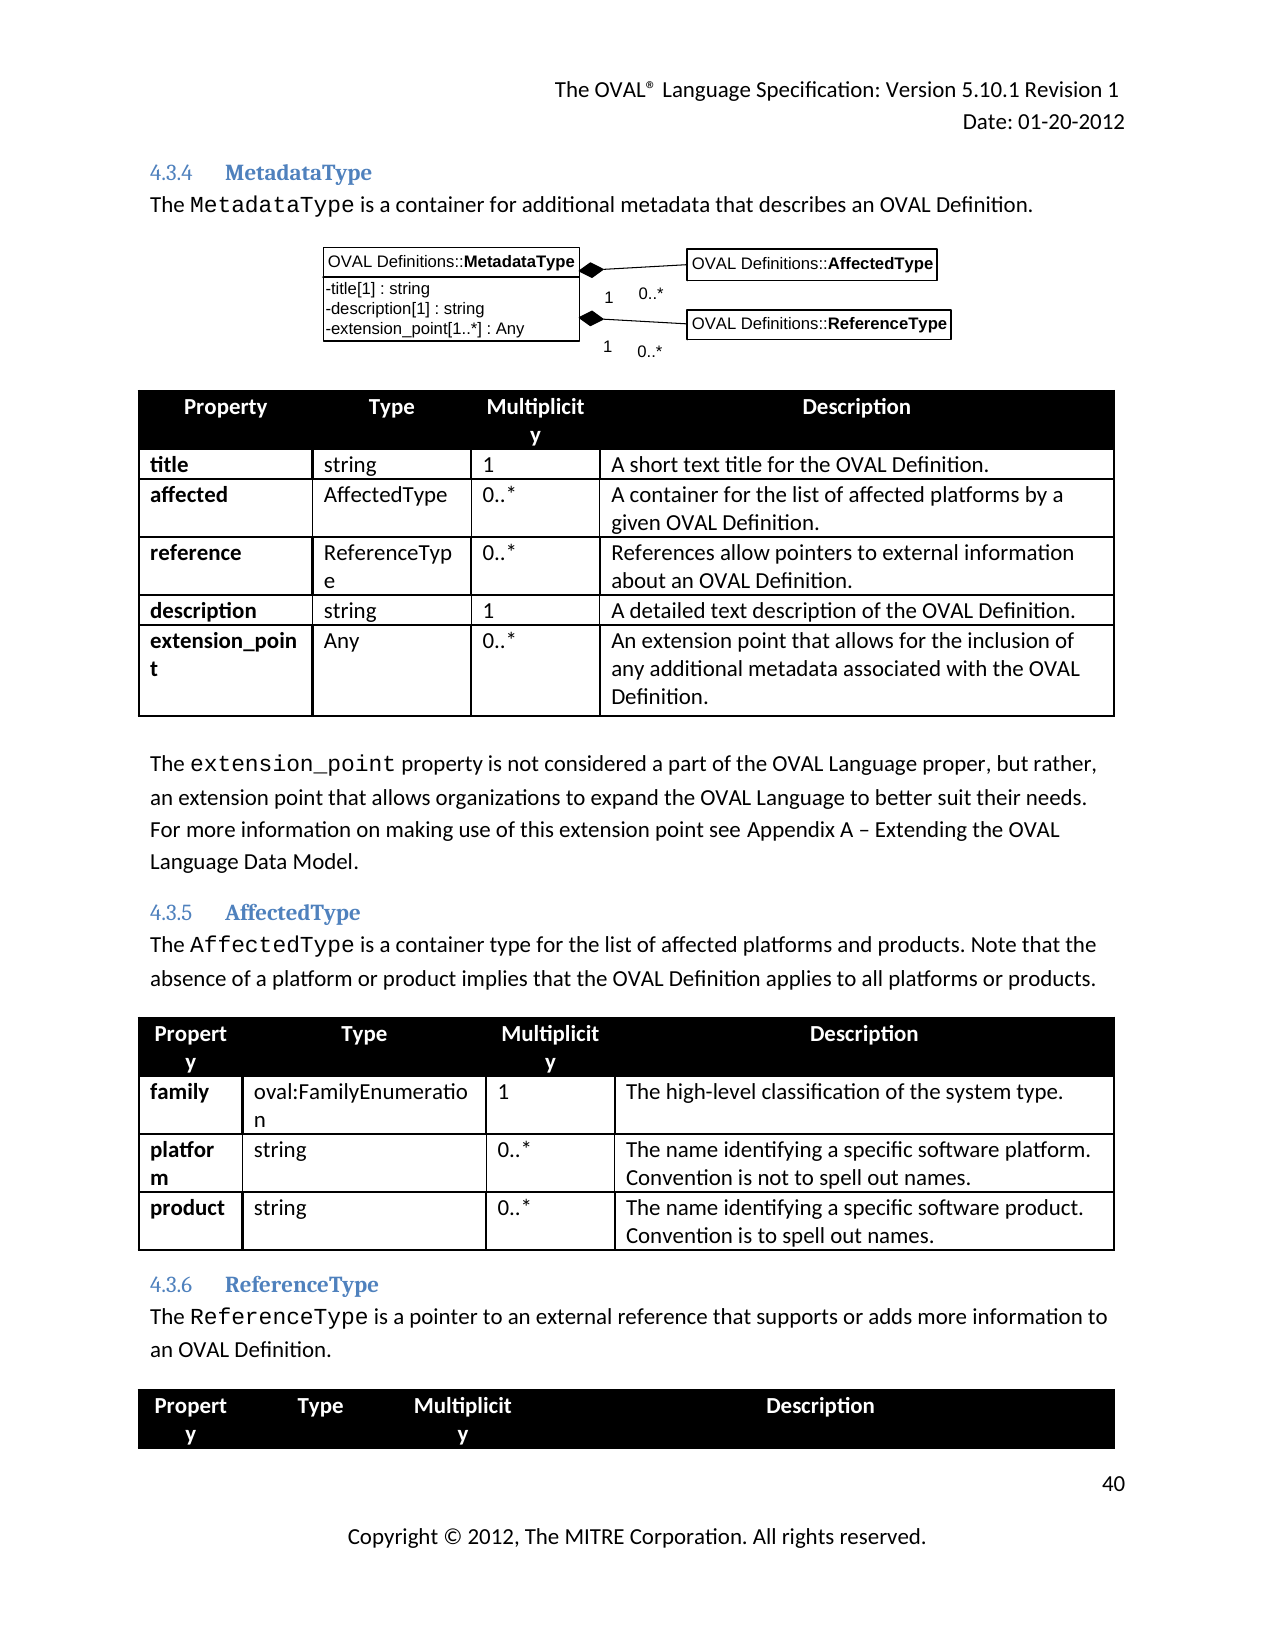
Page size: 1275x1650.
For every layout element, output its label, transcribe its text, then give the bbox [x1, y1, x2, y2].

table_cell product [140, 1193, 241, 1249]
table_cell string [314, 450, 470, 478]
table_header Multiplicity [472, 392, 599, 448]
table_cell 1 [472, 596, 599, 624]
table_cell The name identifying a specific software platform. Convention is not to spell out names. [615, 1135, 1113, 1191]
table_cell affected [140, 480, 312, 536]
table_cell 0..* [487, 1193, 614, 1249]
table_cell The high-level classification of the system type. [616, 1077, 1113, 1133]
text The ReferenceType is a pointer to an external reference that supports or adds more information to an OVAL Definition. [150, 1302, 1125, 1364]
table_cell 1 [487, 1077, 614, 1133]
text The AffectedType is a container type for the list of affected platforms and products. Note that the absence of a platform or product implies that the OVAL Definition applies to all platforms or products. [150, 930, 1125, 992]
table_cell 0..* [487, 1135, 614, 1191]
subtitle MetadataType [150, 160, 1125, 186]
table_header Description [600, 392, 1113, 448]
text The extension_point property is not considered a part of the OVAL Language proper, but rather, an extension point that allows organizations to expand the OVAL Language to better suit their needs. For more information on making use of this extension point see Appendix A – Extending the OVAL Language Data Model. [150, 717, 1125, 875]
subtitle ReferenceType [150, 1272, 1125, 1298]
table_header Property [140, 1391, 242, 1447]
table_cell Any [314, 626, 470, 715]
table_cell string [244, 1193, 485, 1249]
text The MetadataType is a container for additional metadata that describes an OVAL Definition. [150, 190, 1125, 219]
table_header Type [243, 1391, 398, 1447]
table_header Type [243, 1019, 486, 1075]
table_cell A detailed text description of the OVAL Definition. [600, 596, 1113, 624]
table_cell title [140, 450, 311, 478]
table_cell family [140, 1077, 241, 1133]
table_cell AffectedType [313, 480, 471, 536]
table_cell A container for the list of affected platforms by a given OVAL Definition. [600, 480, 1113, 536]
table_header Description [528, 1391, 1113, 1447]
table_cell ReferenceType [314, 538, 470, 594]
table_cell description [140, 596, 312, 624]
table_cell extension_point [140, 626, 311, 715]
table_header Description [615, 1019, 1113, 1075]
table_header Property [140, 1019, 242, 1075]
table_cell reference [140, 538, 311, 594]
table_cell An extension point that allows for the inclusion of any additional metadata associated with the OVAL Definition. [601, 626, 1113, 715]
table_cell The name identifying a specific software product. Convention is to spell out names. [616, 1193, 1113, 1249]
table_cell A short text title for the OVAL Definition. [601, 450, 1113, 478]
table_header Type [313, 392, 471, 448]
table_cell 0..* [472, 538, 599, 594]
table_header Property [140, 392, 312, 448]
table_cell References allow pointers to external information about an OVAL Definition. [601, 538, 1113, 594]
table_cell string [313, 596, 471, 624]
table_cell 1 [472, 450, 599, 478]
table_header Multiplicity [399, 1391, 527, 1447]
table_cell 0..* [472, 480, 599, 536]
table_cell platform [140, 1135, 242, 1191]
table_cell oval:FamilyEnumeration [244, 1077, 485, 1133]
table_cell string [243, 1135, 486, 1191]
subtitle AffectedType [150, 900, 1125, 926]
table_cell 0..* [472, 626, 599, 715]
table_header Multiplicity [487, 1019, 614, 1075]
